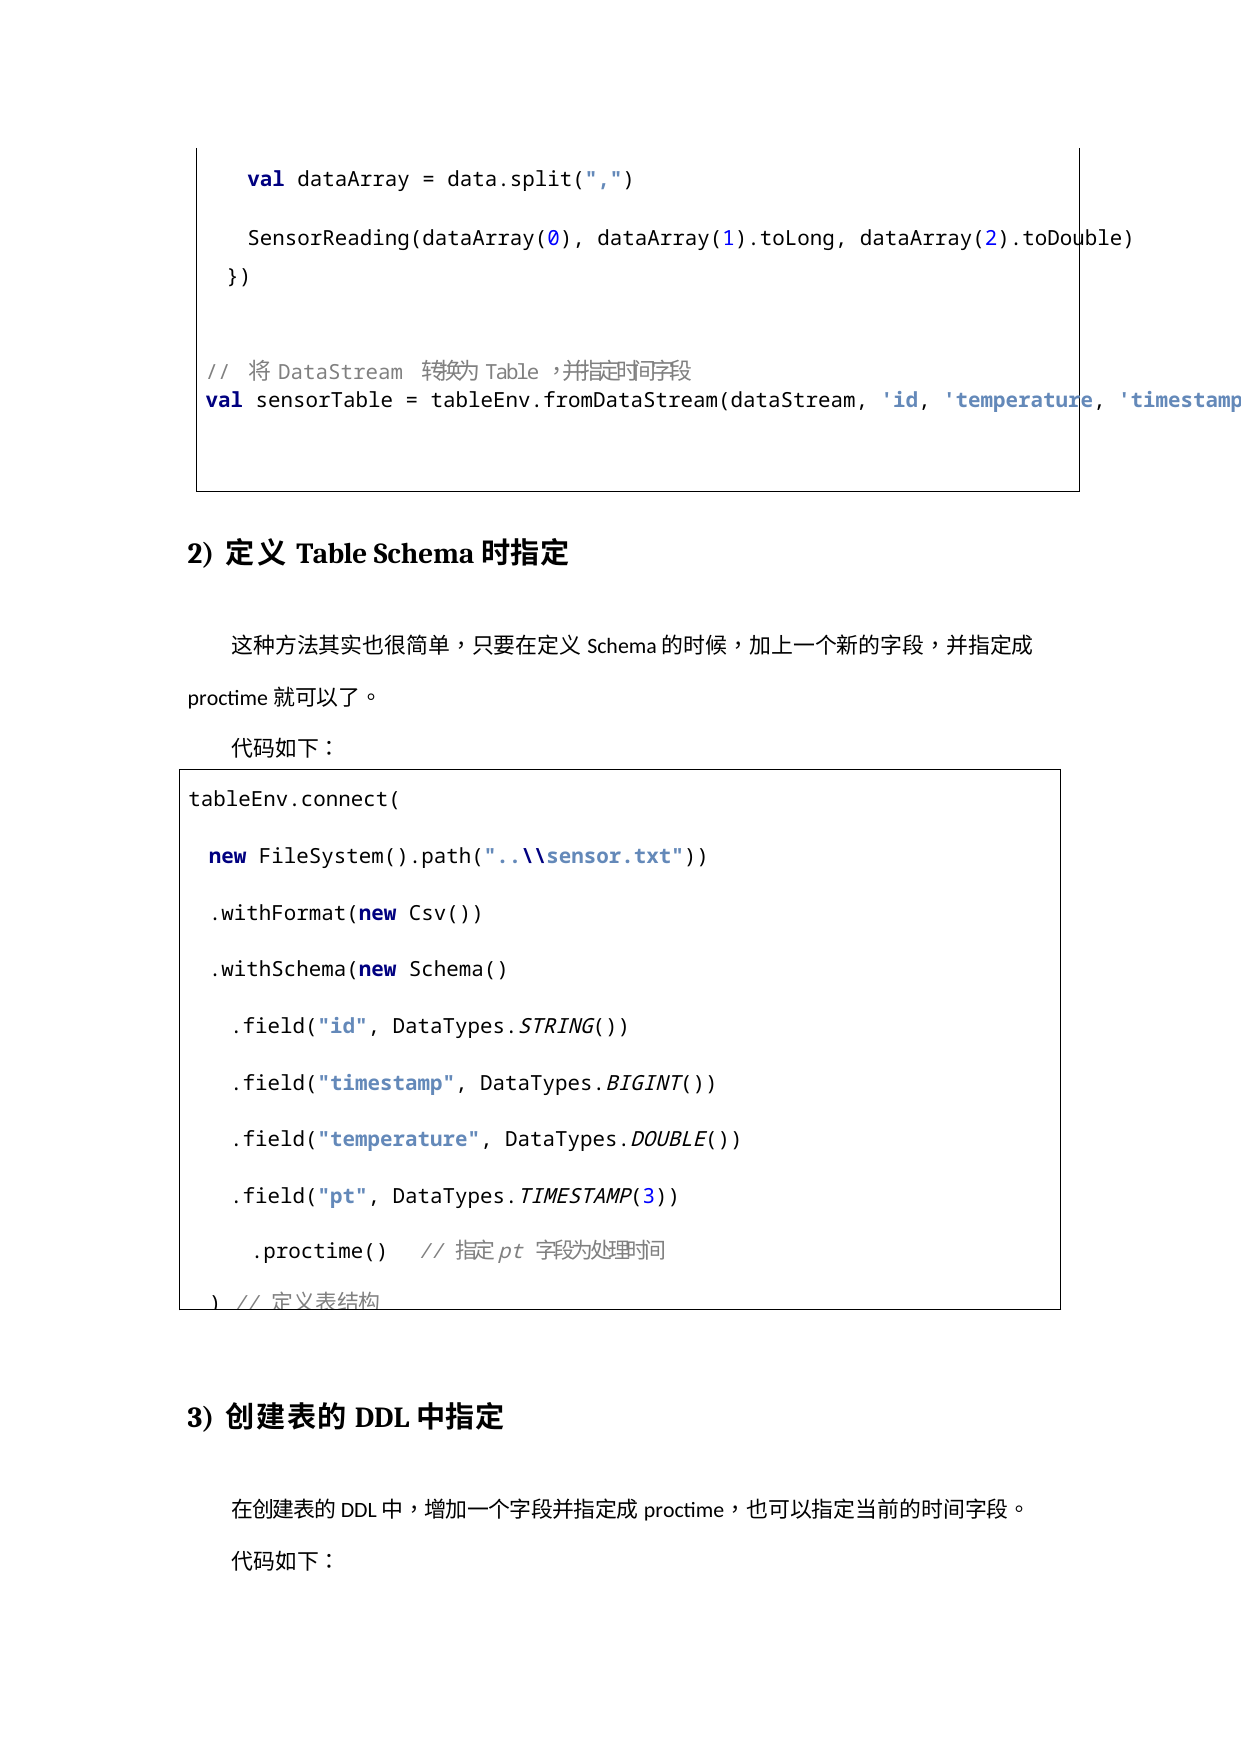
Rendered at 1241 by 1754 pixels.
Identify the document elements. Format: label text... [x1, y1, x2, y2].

subtitle 定义Table Schema 时指定 [187, 532, 1086, 572]
text 在创建表的 DDL 中，增加一个字段并指定成 proctime，也可以指定当前的时间字段。代码如下： [231, 1494, 1042, 1576]
text 这种方法其实也很简单，只要在定义 Schema 的时候，加上一个新的字段，并指定成 [231, 630, 1086, 659]
text proctime 就可以了。代码如下： [187, 681, 382, 763]
subtitle 创建表的DDL 中指定 [187, 1397, 1086, 1436]
